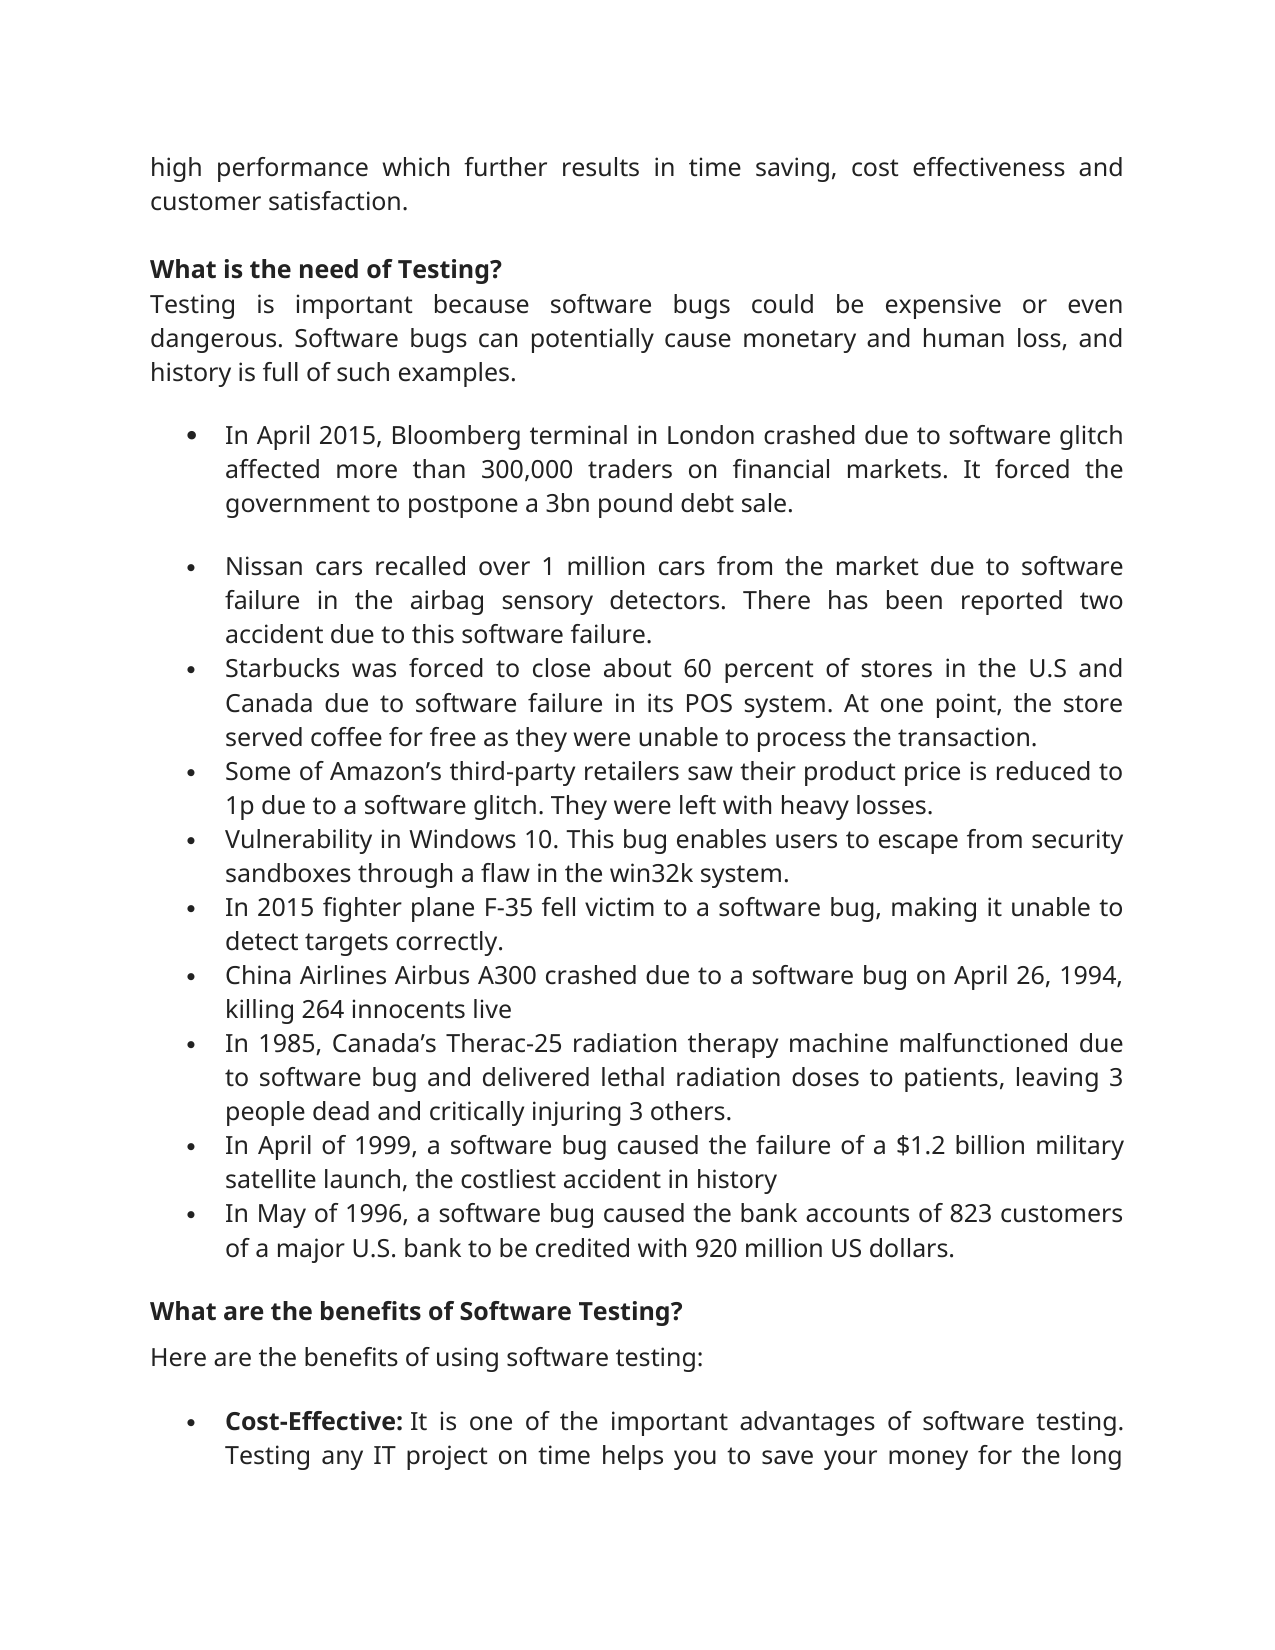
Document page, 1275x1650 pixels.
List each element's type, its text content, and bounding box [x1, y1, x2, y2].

list In April 2015, Bloomberg terminal in London crashed due to software glitch affected more than 300,000 traders on financial markets. It forced the government to postpone a 3bn pound debt sale. [187, 418, 1125, 520]
text Testing is important because software bugs could be expensive or even dangerous. Software bugs can potentially cause monetary and human loss, and history is full of such examples. [150, 286, 1125, 388]
list In April of 1999, a software bug caused the failure of a $1.2 billion military satellite launch, the costliest accident in history [187, 1128, 1125, 1196]
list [187, 1403, 1125, 1471]
list In 1985, Canada’s Therac-25 radiation therapy machine malfunctioned due to software bug and delivered lethal radiation doses to patients, leaving 3 people dead and critically injuring 3 others. [187, 1026, 1125, 1128]
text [150, 150, 1125, 218]
text What are the benefits of Software Testing? [150, 1293, 1125, 1327]
text Here are the benefits of using software testing: [150, 1340, 1125, 1374]
list Nissan cars recalled over 1 million cars from the market due to software failure in the airbag sensory detectors. There has been reported two accident due to this software failure. [187, 549, 1125, 651]
text What is the need of Testing? [150, 218, 1125, 286]
list In 2015 fighter plane F-35 fell victim to a software bug, making it unable to detect targets correctly. [187, 889, 1125, 958]
list Starbucks was forced to close about 60 percent of stores in the U.S and Canada due to software failure in its POS system. At one point, the store served coffee for free as they were unable to process the transaction. [187, 651, 1125, 753]
list China Airlines Airbus A300 crashed due to a software bug on April 26, 1994, killing 264 innocents live [187, 958, 1125, 1026]
list In May of 1996, a software bug caused the bank accounts of 823 customers of a major U.S. bank to be credited with 920 million US dollars. [187, 1196, 1125, 1264]
list Vulnerability in Windows 10. This bug enables users to escape from security sandboxes through a flaw in the win32k system. [187, 821, 1125, 889]
list Some of Amazon’s third-party retailers saw their product price is reduced to 1p due to a software glitch. They were left with heavy losses. [187, 753, 1125, 821]
